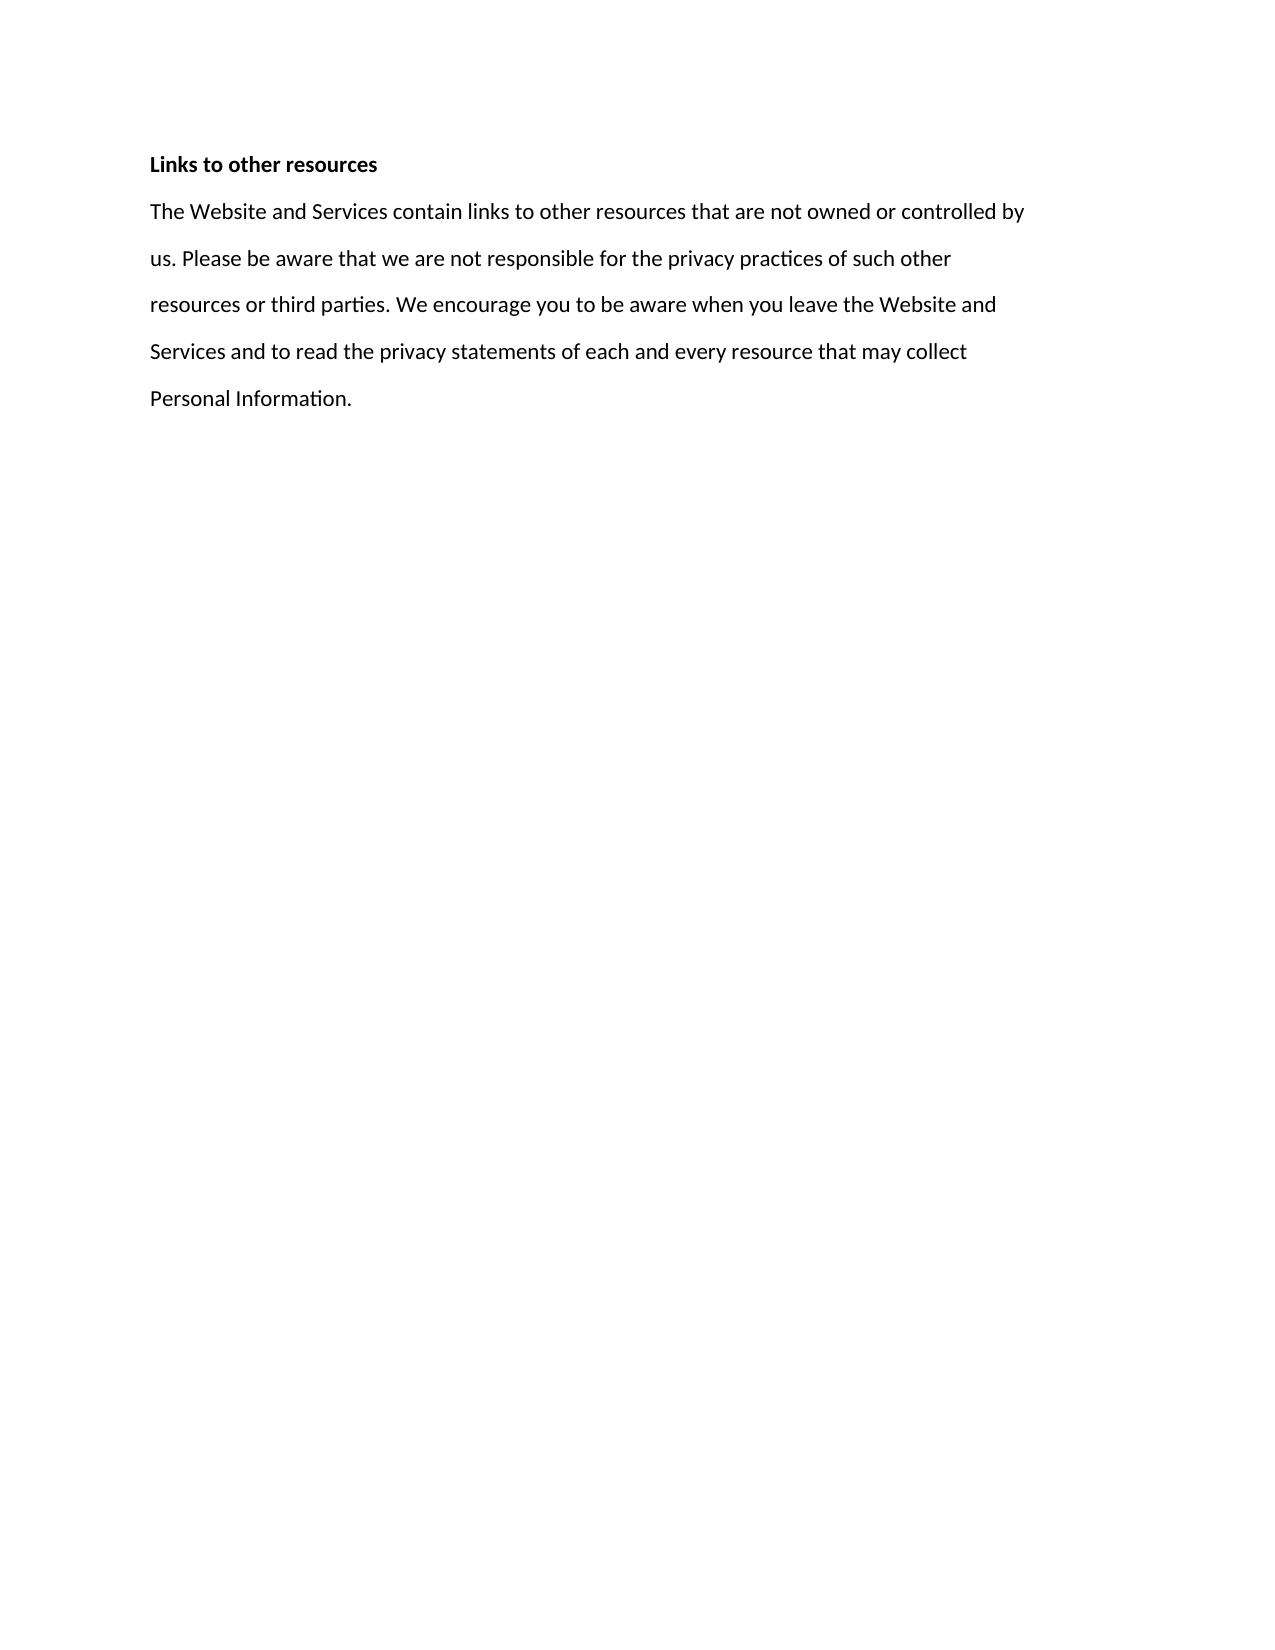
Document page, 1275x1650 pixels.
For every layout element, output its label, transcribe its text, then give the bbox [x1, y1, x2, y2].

text The Website and Services contain links to other resources that are not owned or controlled by [150, 197, 1125, 225]
text us. Please be aware that we are not responsible for the privacy practices of such other [150, 244, 1125, 272]
text Links to other resources [150, 150, 1125, 178]
text Personal Information. [150, 384, 1125, 412]
text Services and to read the privacy statements of each and every resource that may collect [150, 337, 1125, 366]
text resources or third parties. We encourage you to be aware when you leave the Website and [150, 291, 1125, 319]
